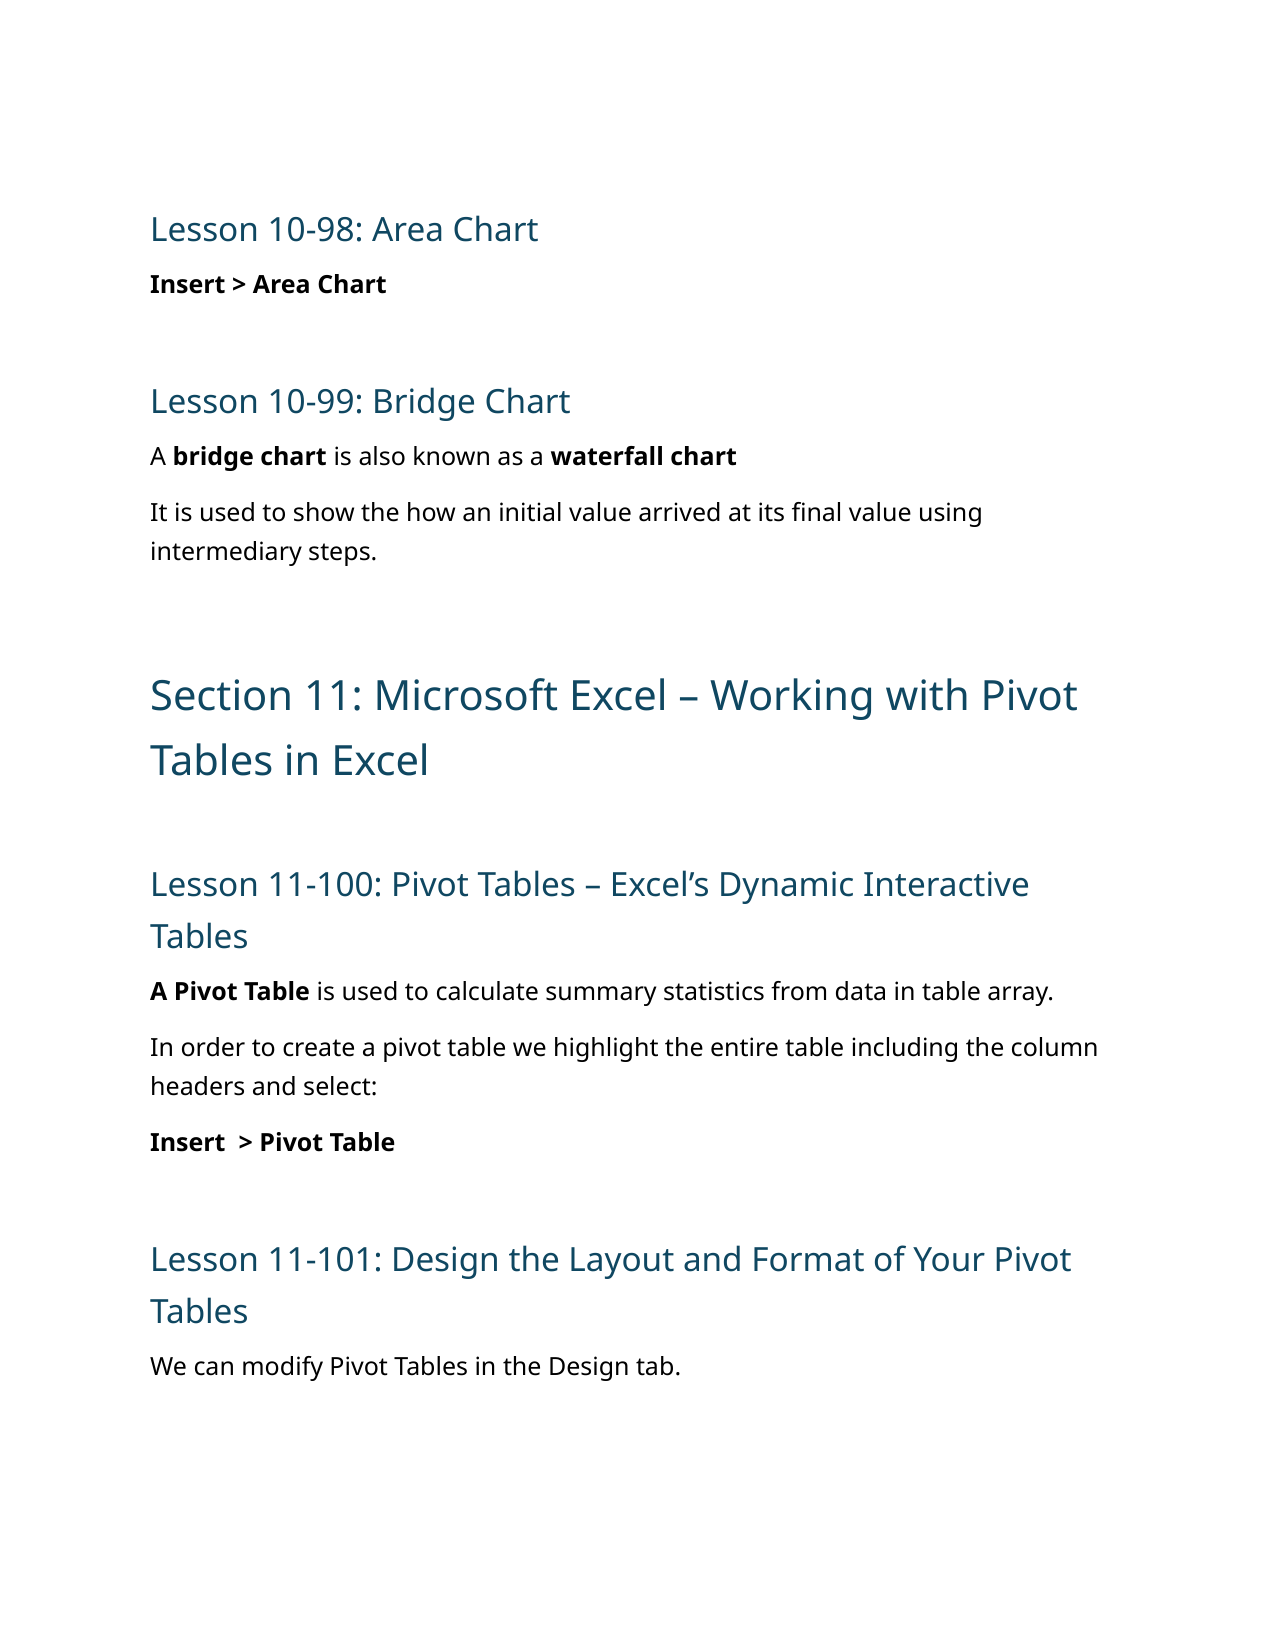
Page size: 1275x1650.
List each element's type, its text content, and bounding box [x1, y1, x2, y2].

text A bridge chart is also known as a waterfall chart [150, 438, 1125, 473]
text Insert > Pivot Table [150, 1124, 1125, 1158]
text We can modify Pivot Tables in the Design tab. [150, 1348, 1125, 1383]
subtitle Lesson 10-98: Area Chart [150, 206, 1125, 251]
text A Pivot Table is used to calculate summary statistics from data in table array. [150, 973, 1125, 1007]
text In order to create a pivot table we highlight the entire table including the column headers and select: [150, 1029, 1125, 1102]
subtitle Lesson 10-99: Bridge Chart [150, 378, 1125, 423]
subtitle Section 11: Microsoft Excel – Working with Pivot Tables in Excel [150, 666, 1125, 788]
text It is used to show the how an initial value arrived at its final value using intermediary steps. [150, 494, 1125, 568]
text Insert > Area Chart [150, 266, 1125, 300]
subtitle Lesson 11-100: Pivot Tables – Excel’s Dynamic Interactive Tables [150, 861, 1125, 958]
subtitle Lesson 11-101: Design the Layout and Format of Your Pivot Tables [150, 1236, 1125, 1333]
